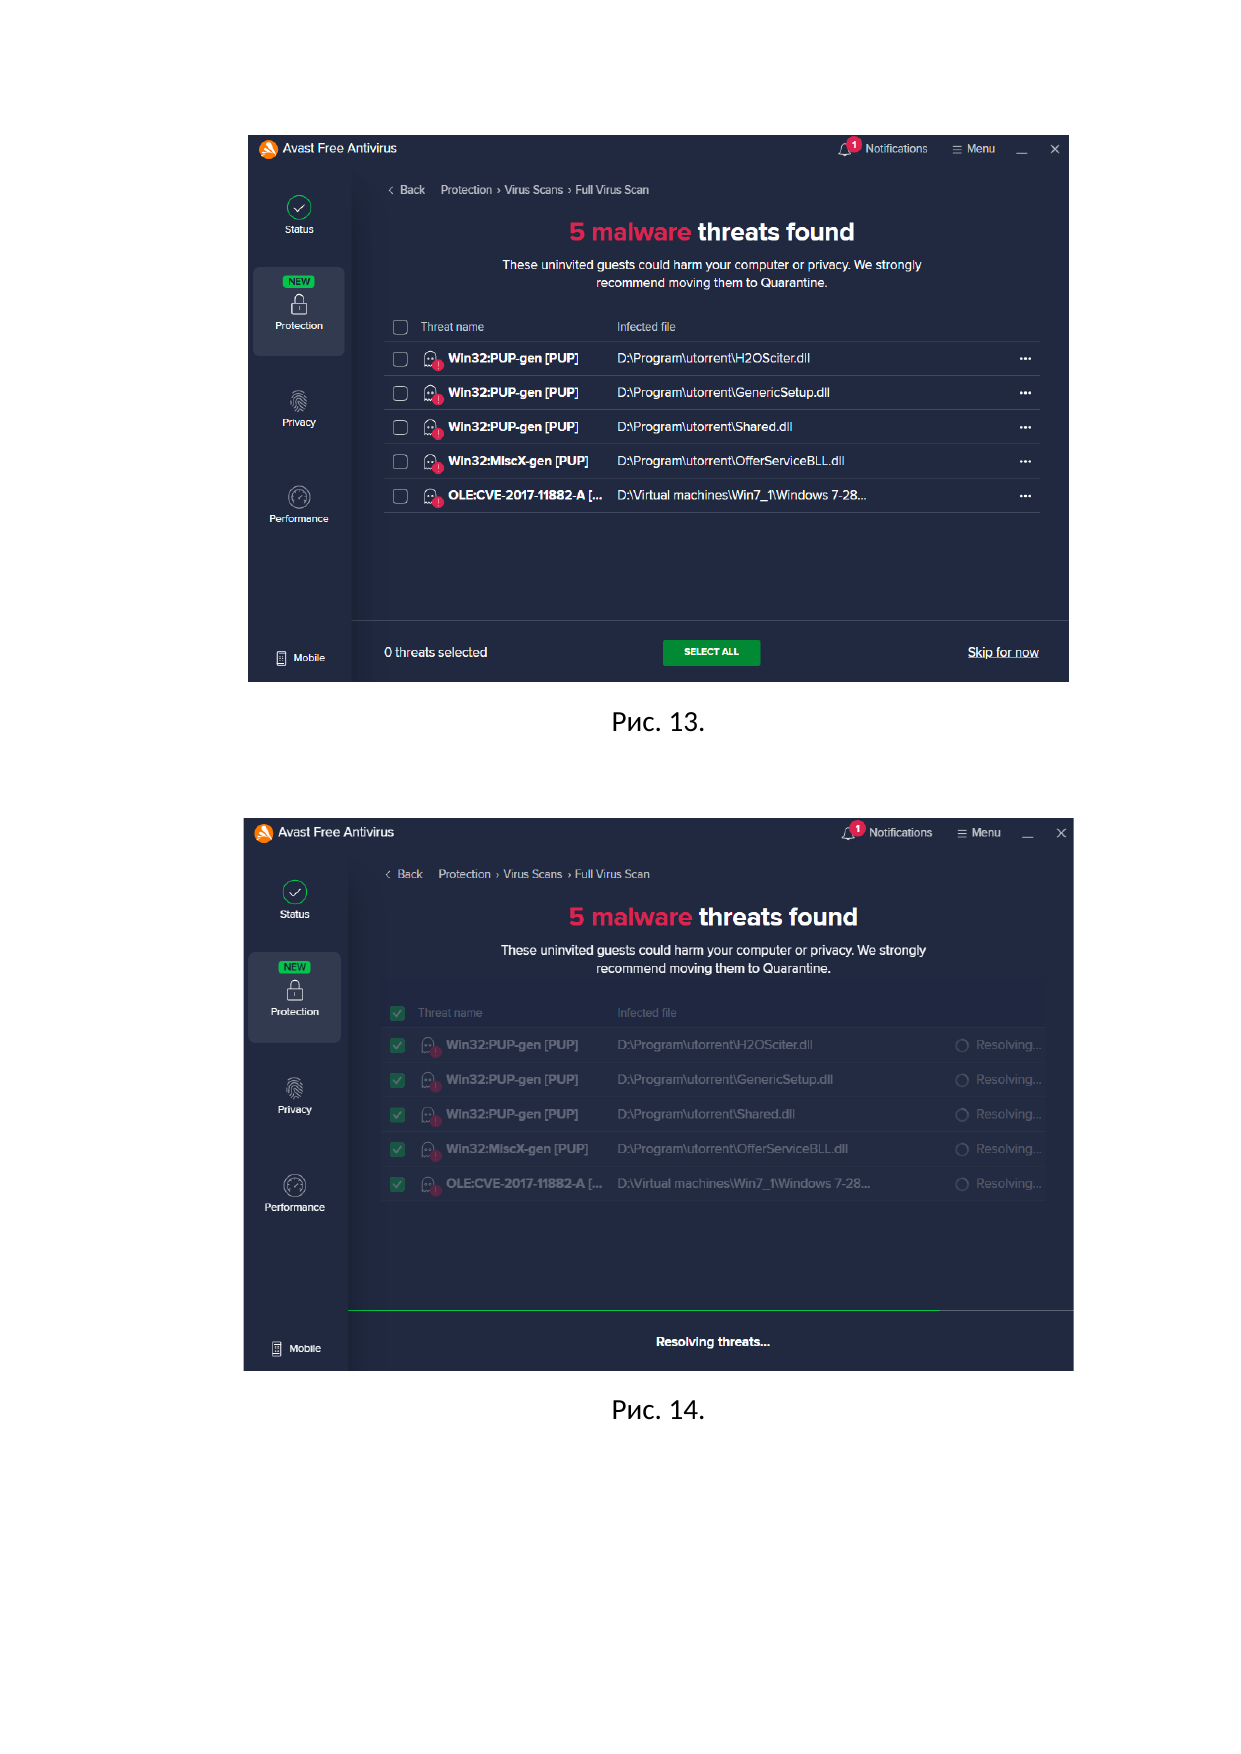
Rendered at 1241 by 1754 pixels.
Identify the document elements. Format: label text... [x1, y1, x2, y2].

text Рис. 13. [136, 703, 1181, 739]
picture [248, 135, 1069, 682]
picture [243, 818, 1074, 1371]
text Рис. 14. [136, 1391, 1181, 1427]
